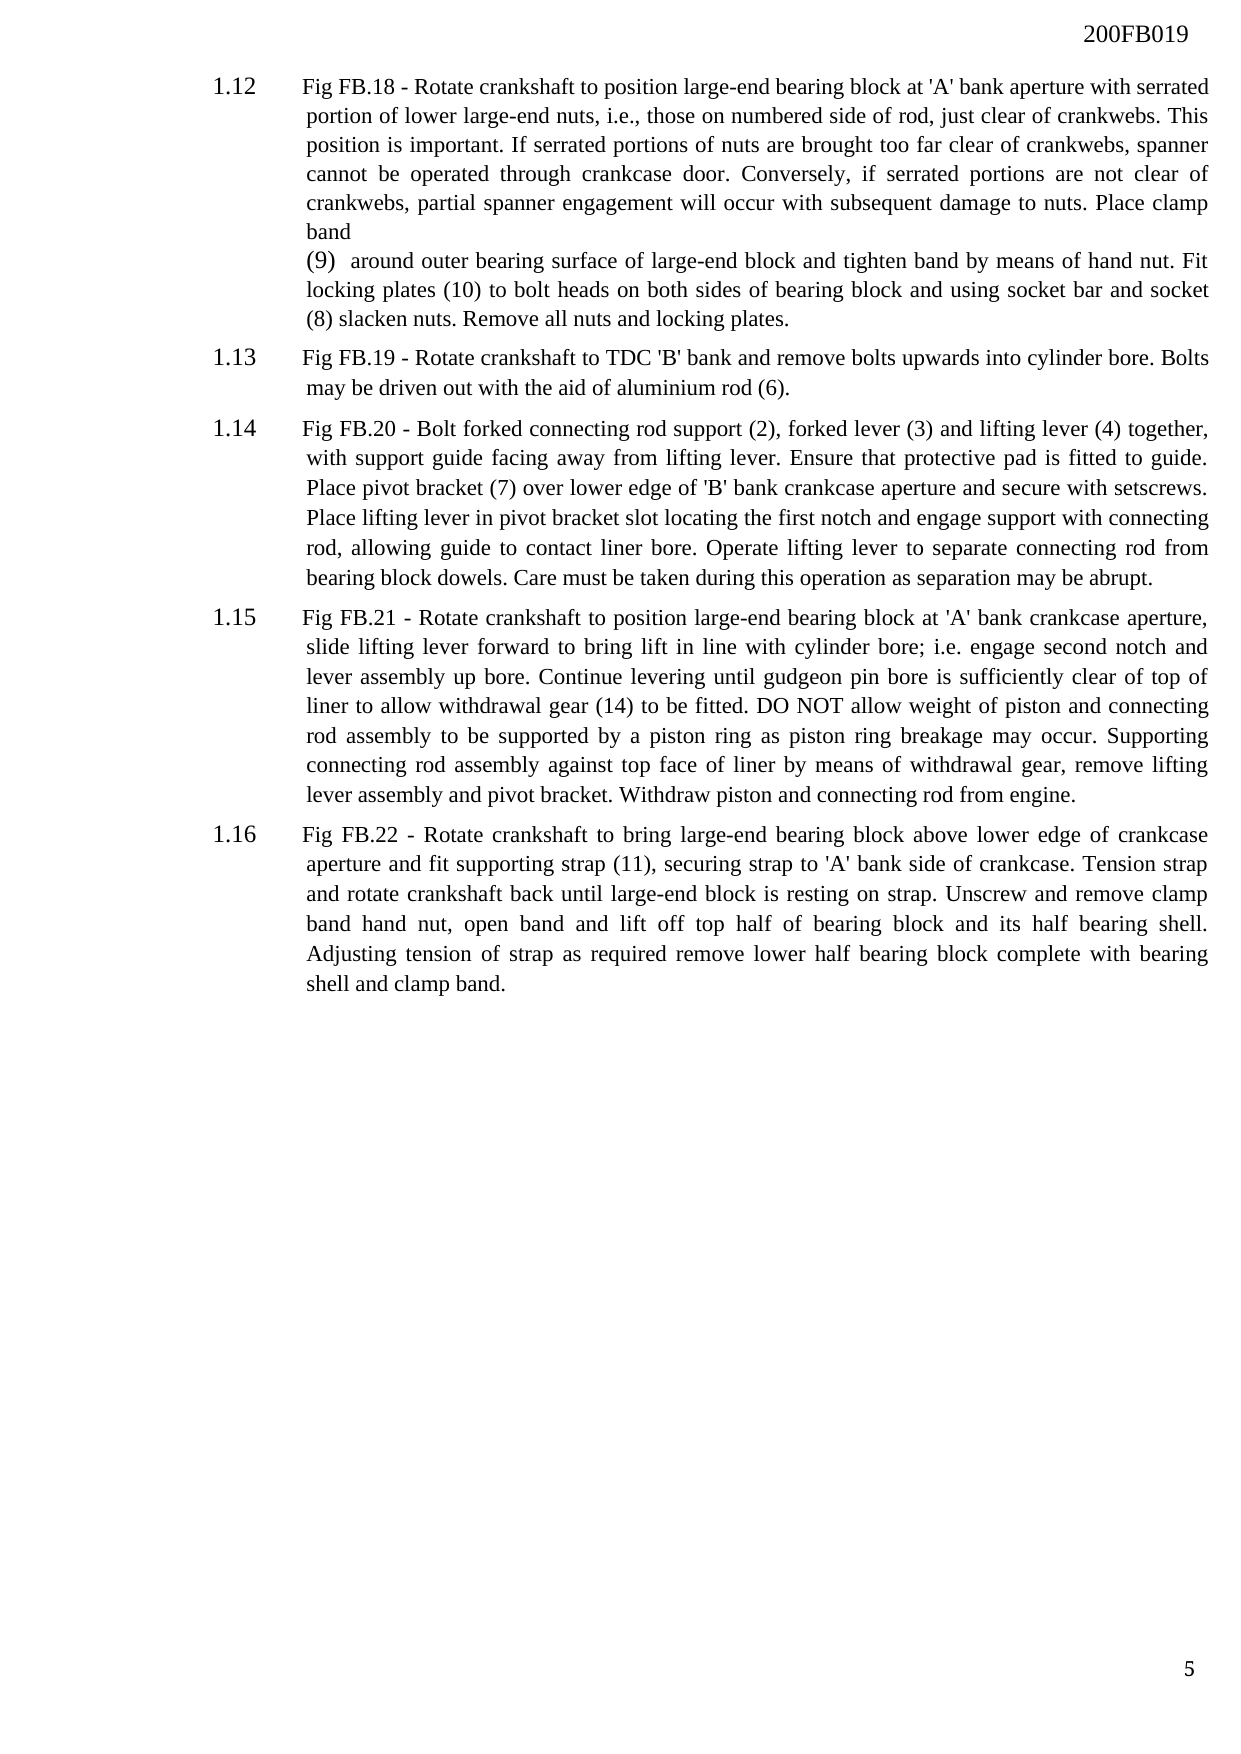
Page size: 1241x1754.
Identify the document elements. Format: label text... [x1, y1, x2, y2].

list Fig FB.18 - Rotate crankshaft to position large-end bearing block at 'A' bank aperture with serrated portion of lower large-end nuts, i.e., those on numbered side of rod, just clear of crankwebs. This position is important. If serrated portions of nuts are brought too far clear of crankwebs, spanner cannot be operated through crankcase door. Conversely, if serrated portions are not clear of crankwebs, partial spanner engagement will occur with subsequent damage to nuts. Place clamp band [212, 71, 1210, 245]
list Fig FB.22 - Rotate crankshaft to bring large-end bearing block above lower edge of crankcase aperture and fit supporting strap (11), securing strap to 'A' bank side of crankcase. Tension strap and rotate crankshaft back until large-end block is resting on strap. Unscrew and remove clamp band hand nut, open band and lift off top half of bearing block and its half bearing shell. Adjusting tension of strap as required remove lower half bearing block complete with bearing shell and clamp band. [212, 818, 1210, 997]
list Fig FB.20 - Bolt forked connecting rod support (2), forked lever (3) and lifting lever (4) together, with support guide facing away from lifting lever. Ensure that protective pad is fitted to guide. Place pivot bracket (7) over lower edge of 'B' bank crankcase aperture and secure with setscrews. Place lifting lever in pivot bracket slot locating the first notch and engage support with connecting rod, allowing guide to contact liner bore. Operate lifting lever to separate connecting rod from bearing block dowels. Care must be taken during this operation as separation may be abrupt. [212, 412, 1210, 591]
list Fig FB.19 - Rotate crankshaft to TDC 'B' bank and remove bolts upwards into cylinder bore. Bolts may be driven out with the aid of aluminium rod (6). [212, 342, 1210, 402]
list Fig FB.21 - Rotate crankshaft to position large-end bearing block at 'A' bank crankcase aperture, slide lifting lever forward to bring lift in line with cylinder bore; i.e. engage second notch and lever assembly up bore. Continue levering until gudgeon pin bore is sufficiently clear of top of liner to allow withdrawal gear (14) to be fitted. DO NOT allow weight of piston and connecting rod assembly to be supported by a piston ring as piston ring breakage may occur. Supporting connecting rod assembly against top face of liner by means of withdrawal gear, remove lifting lever assembly and pivot bracket. Withdraw piston and connecting rod from engine. [212, 602, 1210, 808]
list around outer bearing surface of large-end block and tighten band by means of hand nut. Fit locking plates (10) to bolt heads on both sides of bearing block and using socket bar and socket (8) slacken nuts. Remove all nuts and locking plates. [306, 245, 1210, 332]
